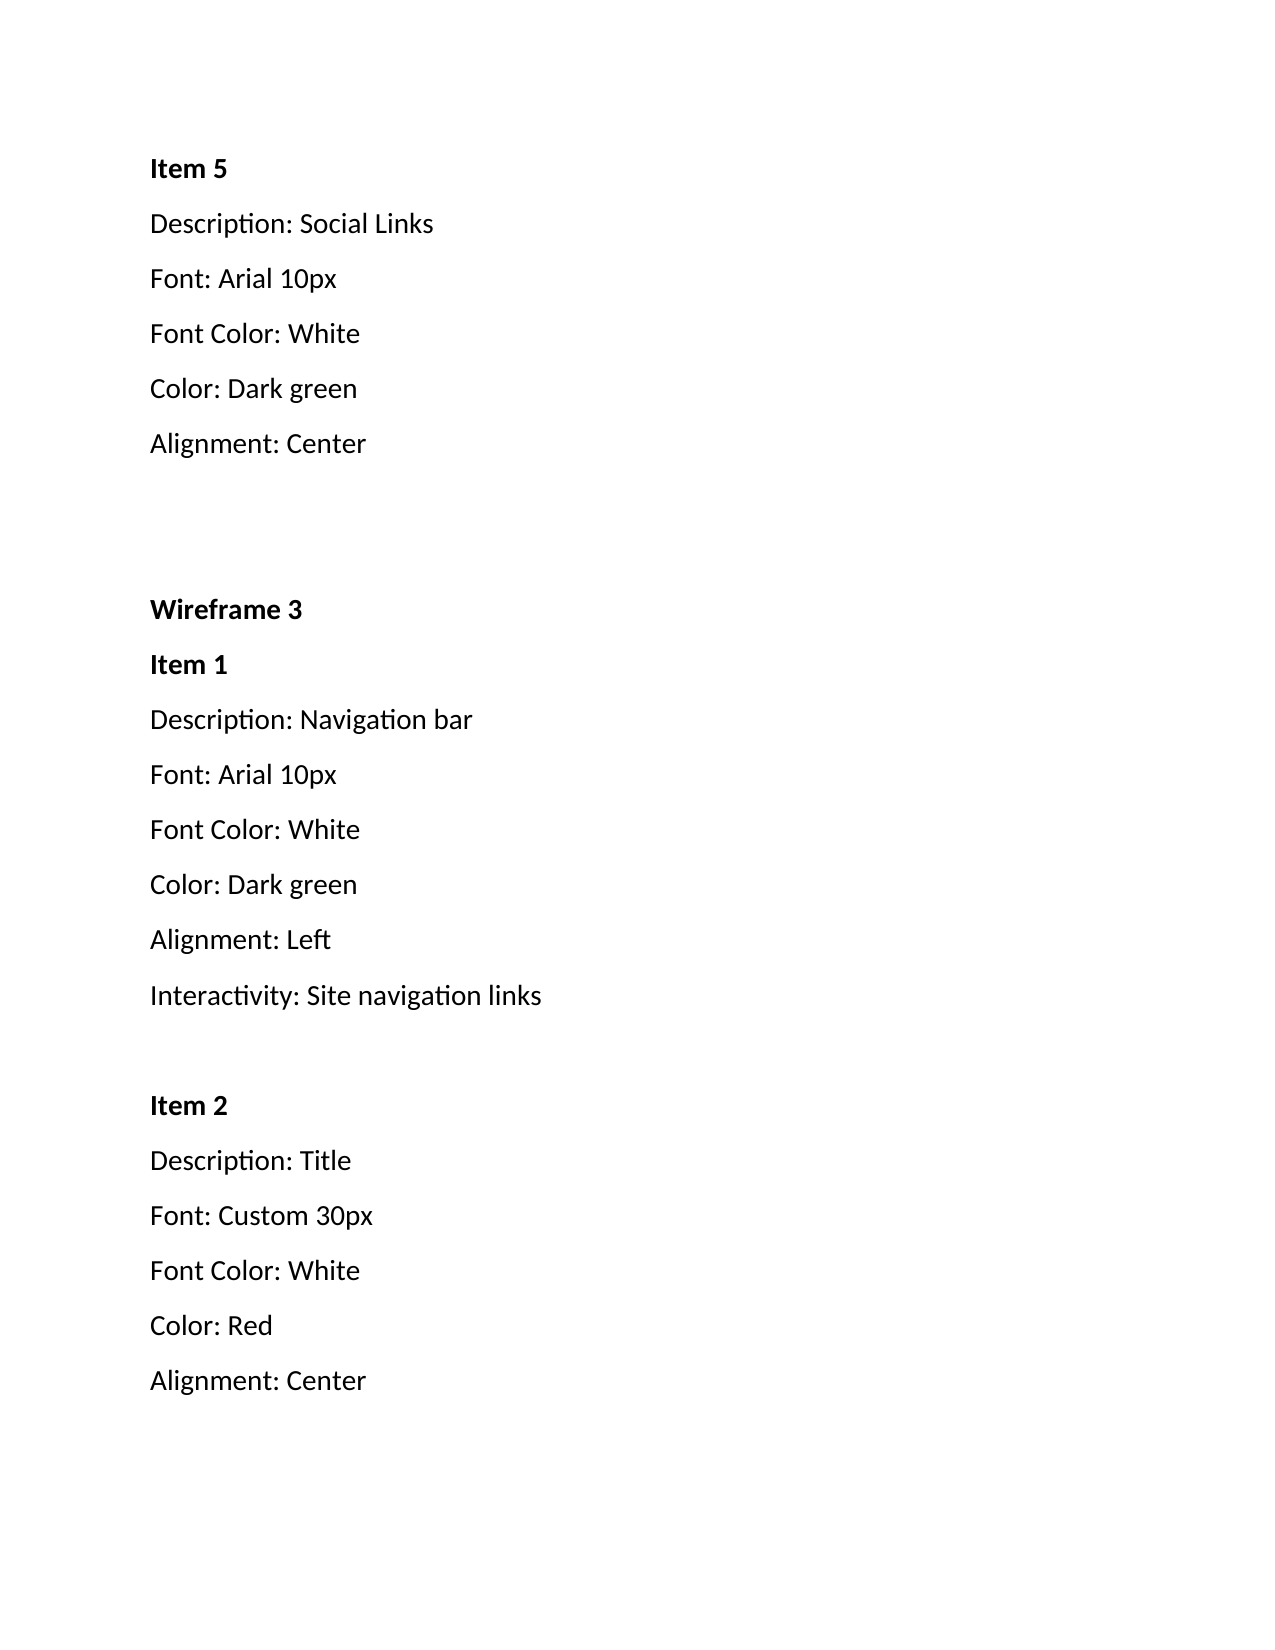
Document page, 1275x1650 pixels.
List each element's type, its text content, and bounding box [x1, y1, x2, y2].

text Wireframe 3 [150, 591, 1125, 626]
text Alignment: Left [150, 921, 1125, 957]
text Alignment: Center [150, 1362, 1125, 1398]
text Font Color: White [150, 811, 1125, 847]
text Color: Dark green [150, 370, 1125, 406]
text Item 1 [150, 646, 1125, 682]
text Description: Social Links [150, 205, 1125, 241]
text Font Color: White [150, 315, 1125, 351]
text Interactivity: Site navigation links [150, 977, 1125, 1012]
text Item 2 [150, 1087, 1125, 1122]
text Font: Arial 10px [150, 260, 1125, 296]
text Color: Dark green [150, 866, 1125, 902]
text Font: Arial 10px [150, 756, 1125, 792]
text Font Color: White [150, 1252, 1125, 1288]
text Description: Navigation bar [150, 701, 1125, 737]
text Color: Red [150, 1307, 1125, 1343]
text Alignment: Center [150, 426, 1125, 461]
text Item 5 [150, 150, 1125, 186]
text Font: Custom 30px [150, 1197, 1125, 1233]
text Description: Title [150, 1142, 1125, 1177]
